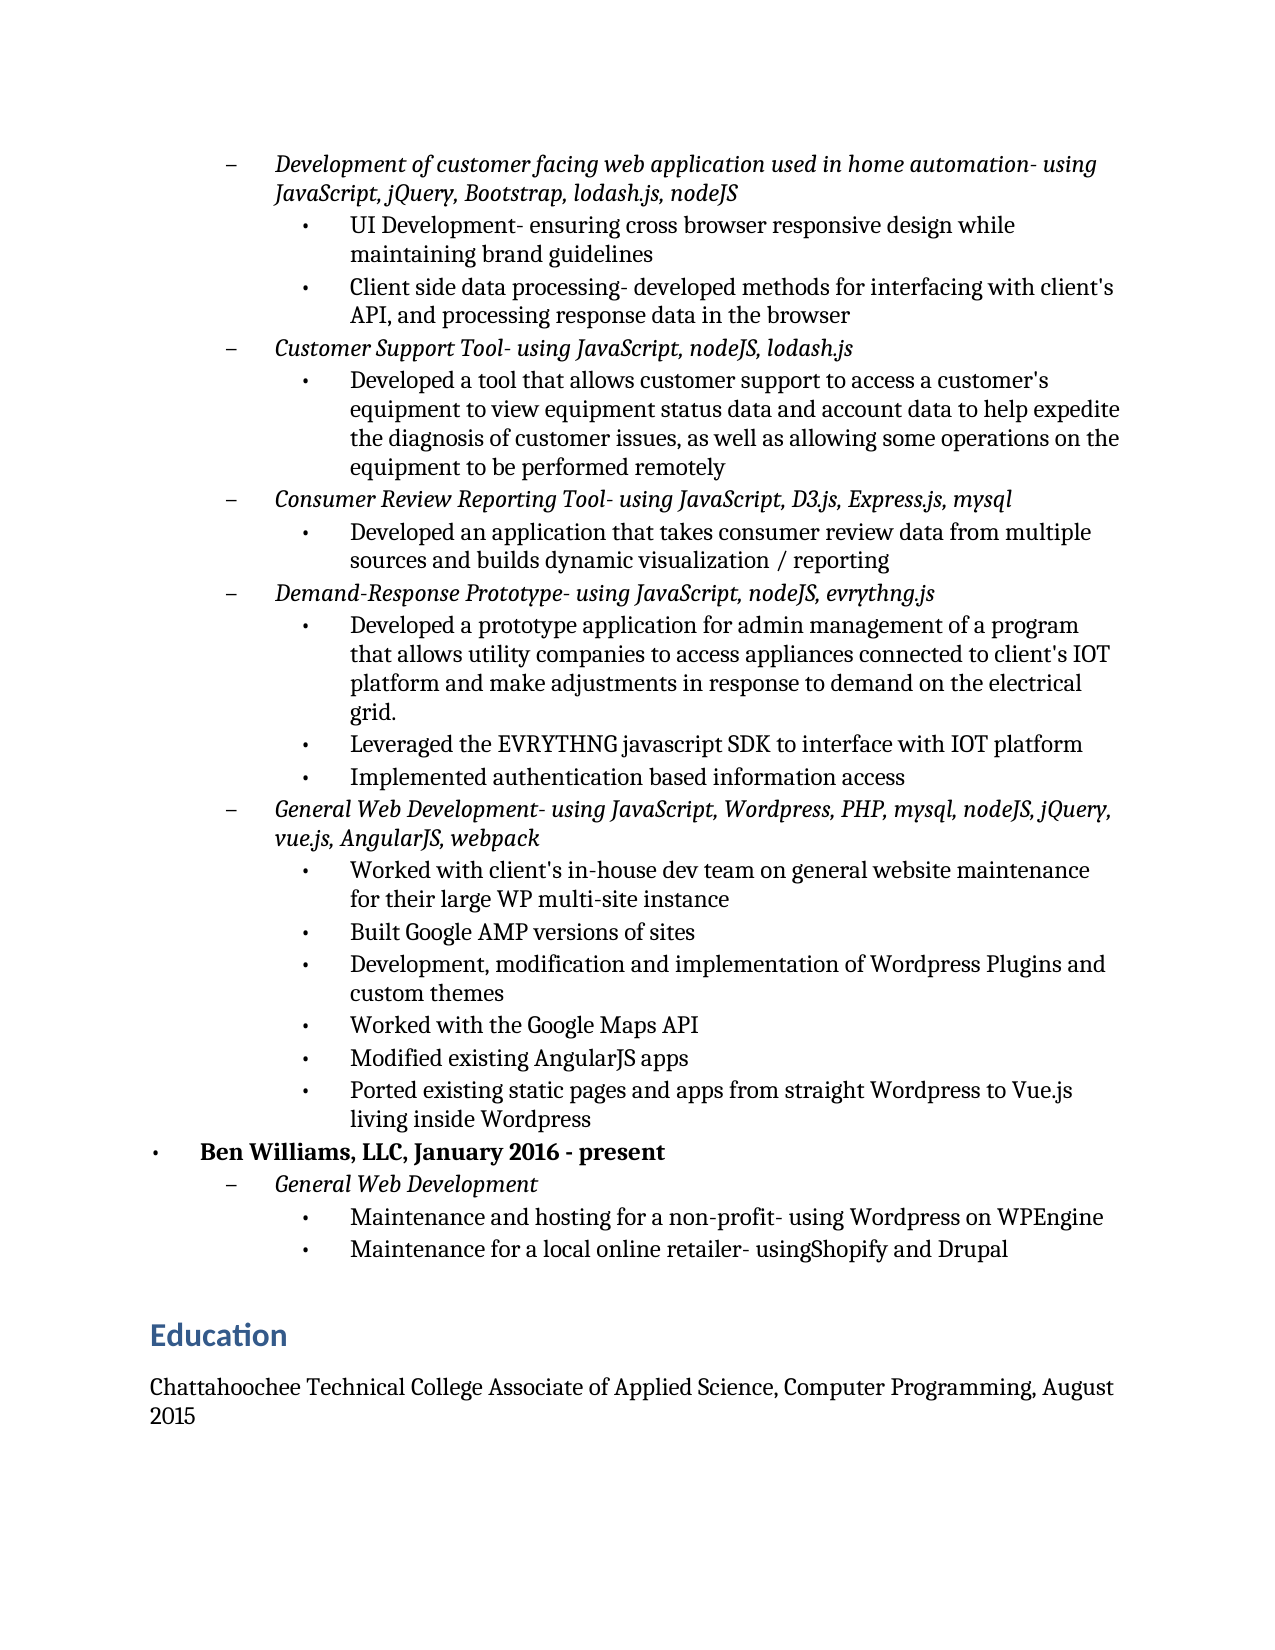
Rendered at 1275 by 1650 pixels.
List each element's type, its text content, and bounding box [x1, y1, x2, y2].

list Developed a prototype application for admin management of a program that allows utility companies to access appliances connected to client's IOT platform and make adjustments in response to demand on the electrical grid. [300, 611, 1125, 726]
list Leveraged the EVRYTHNG javascript SDK to interface with IOT platform [300, 730, 1125, 759]
list Consumer Review Reporting Tool- using JavaScript, D3.js, Express.js, mysql [225, 485, 1125, 514]
list General Web Development [225, 1170, 1125, 1199]
list Developed a tool that allows customer support to access a customer's equipment to view equipment status data and account data to help expedite the diagnosis of customer issues, as well as allowing some operations on the equipment to be performed remotely [300, 366, 1125, 481]
list Ben Williams, LLC, January 2016 - present [150, 1137, 1125, 1166]
list Modified existing AngularJS apps [300, 1044, 1125, 1072]
list Implemented authentication based information access [300, 762, 1125, 791]
subtitle Education [150, 1314, 1125, 1354]
list Ported existing static pages and apps from straight Wordpress to Vue.js living inside Wordpress [300, 1076, 1125, 1134]
list Maintenance for a local online retailer- usingShopify and Drupal [300, 1235, 1125, 1264]
list Worked with the Google Maps API [300, 1011, 1125, 1040]
list Customer Support Tool- using JavaScript, nodeJS, lodash.js [225, 334, 1125, 362]
list Maintenance and hosting for a non-profit- using Wordpress on WPEngine [300, 1202, 1125, 1231]
list UI Development- ensuring cross browser responsive design while maintaining brand guidelines [300, 211, 1125, 269]
list Development, modification and implementation of Wordpress Plugins and custom themes [300, 950, 1125, 1007]
list Developed an application that takes consumer review data from multiple sources and builds dynamic visualization / reporting [300, 517, 1125, 575]
list Client side data processing- developed methods for interfacing with client's API, and processing response data in the browser [300, 272, 1125, 330]
list General Web Development- using JavaScript, Wordpress, PHP, mysql, nodeJS, jQuery, vue.js, AngularJS, webpack [225, 795, 1125, 852]
list Development of customer facing web application used in home automation- using JavaScript, jQuery, Bootstrap, lodash.js, nodeJS [225, 150, 1125, 207]
list Demand-Response Prototype- using JavaScript, nodeJS, evrythng.js [225, 579, 1125, 607]
text Chattahoochee Technical College Associate of Applied Science, Computer Programming, August 2015 [150, 1373, 1125, 1431]
list Worked with client's in-house dev team on general website maintenance for their large WP multi-site instance [300, 856, 1125, 914]
list Built Google AMP versions of sites [300, 917, 1125, 946]
